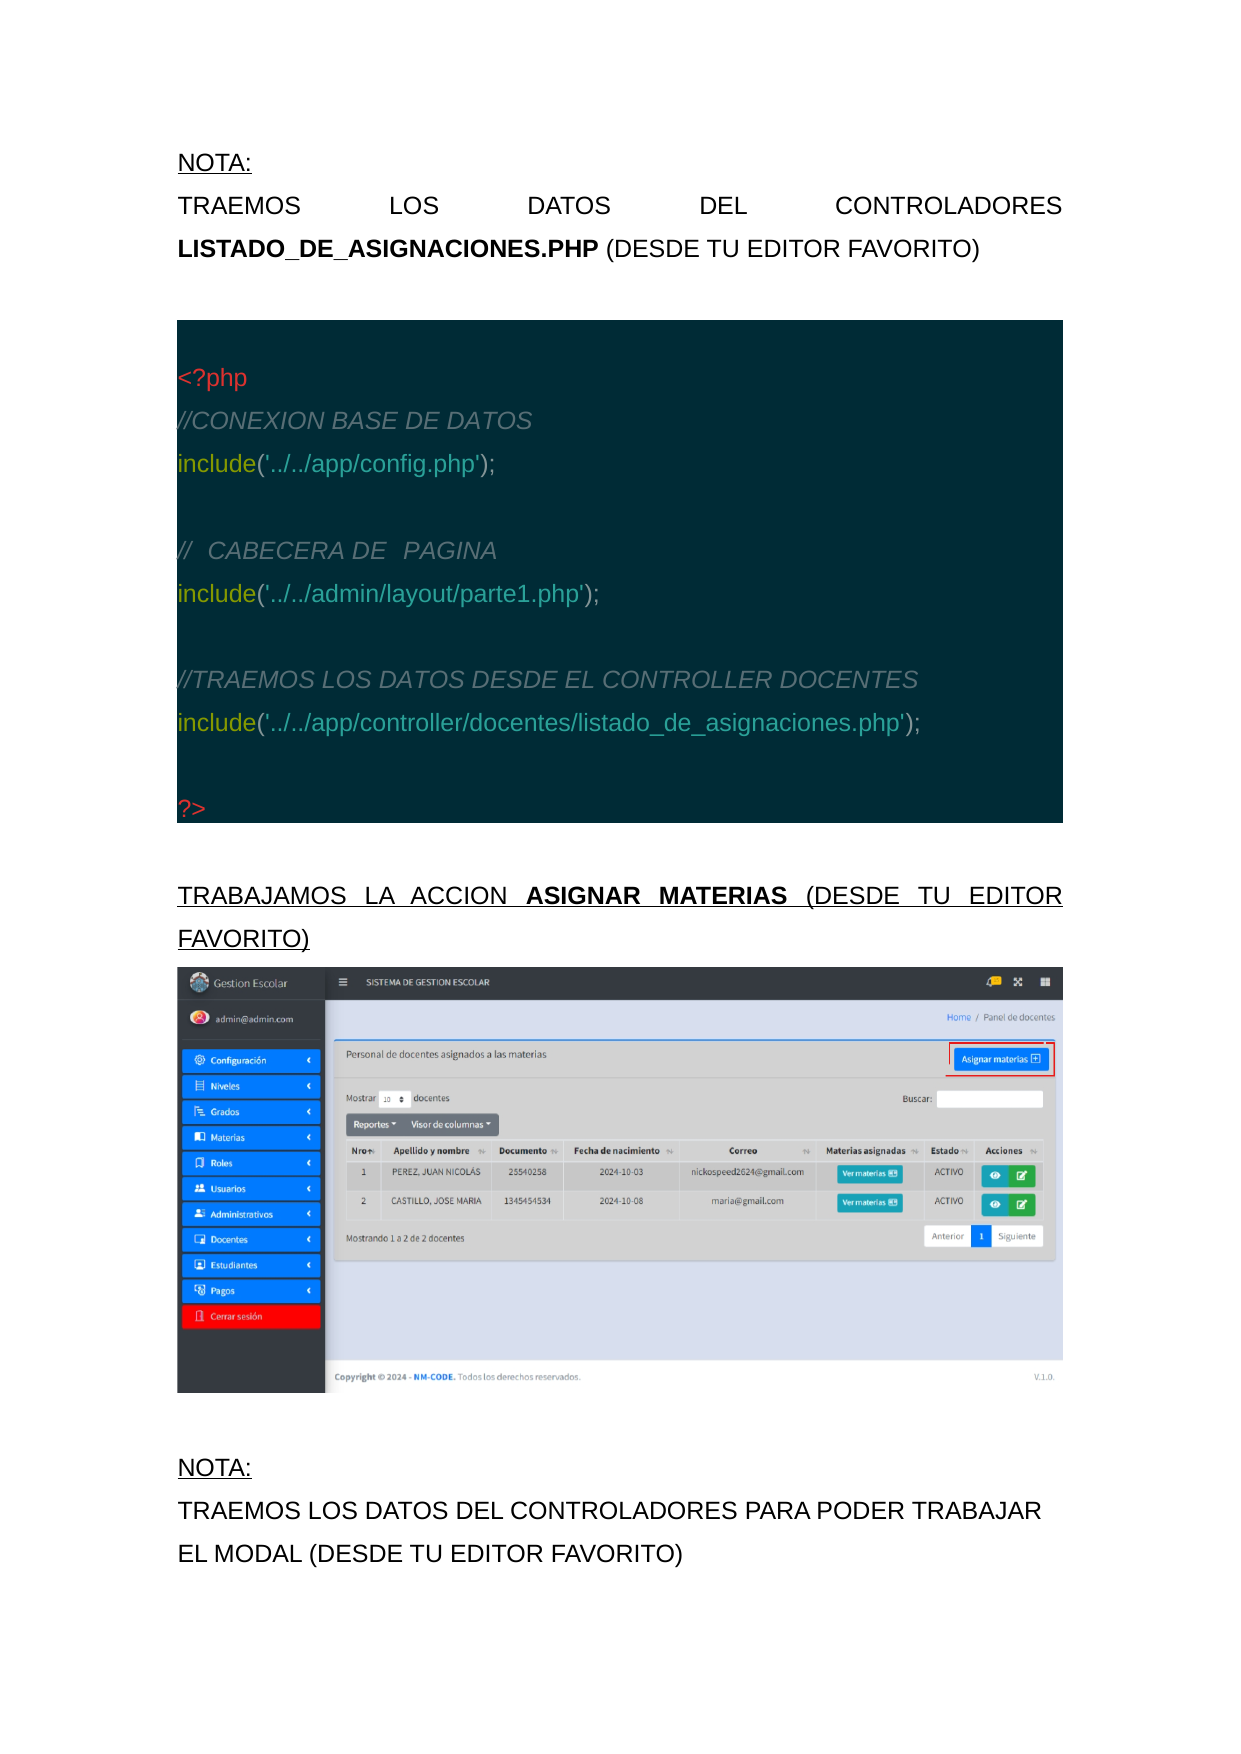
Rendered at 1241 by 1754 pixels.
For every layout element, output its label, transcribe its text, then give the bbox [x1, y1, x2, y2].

text <?php [177, 363, 1063, 392]
text TRABAJAMOS LA ACCION ASIGNAR MATERIAS (DESDE TU EDITOR FAVORITO) [177, 907, 1063, 953]
text TRABAJAMOS LA ACCION ASIGNAR MATERIAS (DESDE TU EDITOR FAVORITO) [177, 881, 1063, 906]
text include('../../app/config.php'); [177, 449, 1063, 478]
picture [177, 967, 1063, 1393]
text TRAEMOS LOS DATOS DEL CONTROLADORES PARA PODER TRABAJAR EL MODAL (DESDE TU EDITOR FAVORITO) [177, 1496, 1063, 1568]
text // CABECERA DE PAGINA [177, 536, 1063, 564]
text NOTA: [177, 1453, 1063, 1481]
text //CONEXION BASE DE DATOS [177, 406, 1063, 435]
text include('../../app/controller/docentes/listado_de_asignaciones.php'); [177, 708, 1063, 737]
text TRAEMOS LOS DATOS DEL CONTROLADORES LISTADO_DE_ASIGNACIONES.PHP (DESDE TU EDITOR FAVORITO) [177, 191, 1063, 263]
text ?> [177, 794, 1063, 823]
text //TRAEMOS LOS DATOS DESDE EL CONTROLLER DOCENTES [177, 665, 1063, 694]
text NOTA: [177, 148, 1063, 176]
text include('../../admin/layout/parte1.php'); [177, 579, 1063, 608]
